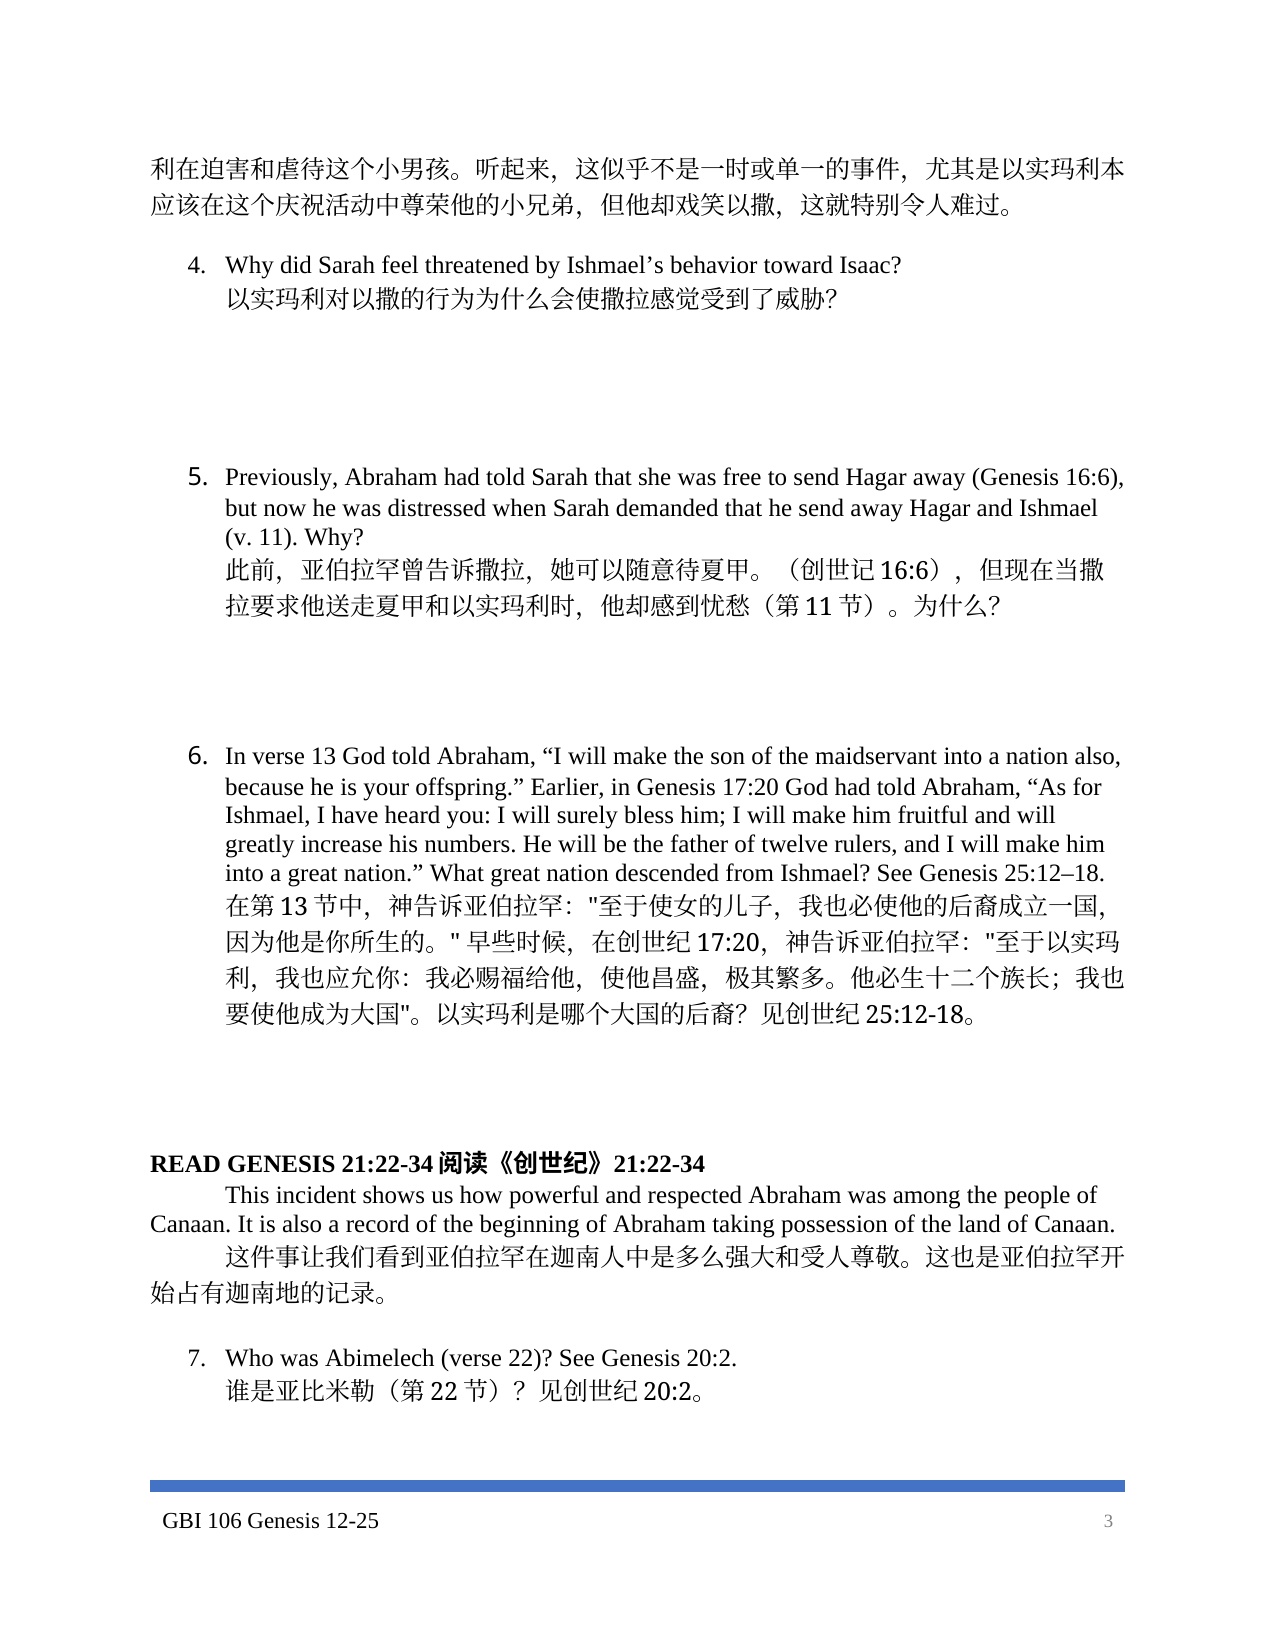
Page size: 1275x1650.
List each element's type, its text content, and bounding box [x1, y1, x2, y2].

text READ GENESIS 21:22-34阅读《创世纪》21:22-34 [150, 1146, 1125, 1180]
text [150, 150, 1125, 222]
list Previously, Abraham had told Sarah that she was free to send Hagar away (Genesis 16:6), but now he was distressed when Sarah demanded that he send away Hagar and Ishmael (v. 11). Why? 此前，亚伯拉罕曾告诉撒拉，她可以随意待夏甲。（创世记16:6），但现在当撒拉要求他送走夏甲和以实玛利时，他却感到忧愁（第11节）。为什么？ [187, 459, 1125, 623]
list In verse 13 God told Abraham, “I will make the son of the maidservant into a nation also, because he is your offspring.” Earlier, in Genesis 17:20 God had told Abraham, “As for Ishmael, I have heard you: I will surely bless him; I will make him fruitful and will greatly increase his numbers. He will be the father of twelve rulers, and I will make him into a great nation.” What great nation descended from Ishmael? See Genesis 25:12–18.在第13节中，神告诉亚伯拉罕："至于使女的儿子，我也必使他的后裔成立一国，因为他是你所生的。" 早些时候，在创世纪17:20，神告诉亚伯拉罕："至于以实玛利，我也应允你：我必赐福给他，使他昌盛，极其繁多。他必生十二个族长；我也要使他成为大国"。以实玛利是哪个大国的后裔？见创世纪25:12-18。 [187, 738, 1125, 1031]
text This incident shows us how powerful and respected Abraham was among the people of Canaan. It is also a record of the beginning of Abraham taking possession of the land of Canaan. [150, 1180, 1125, 1237]
list Why did Sarah feel threatened by Ishmael’s behavior toward Isaac? 以实玛利对以撒的行为为什么会使撒拉感觉受到了威胁？ [187, 251, 1125, 315]
text 这件事让我们看到亚伯拉罕在迦南人中是多么强大和受人尊敬。这也是亚伯拉罕开始占有迦南地的记录。 [150, 1237, 1125, 1309]
list Who was Abimelech (verse 22)? See Genesis 20:2. 谁是亚比米勒（第22节）？见创世纪20:2。 [187, 1343, 1125, 1408]
